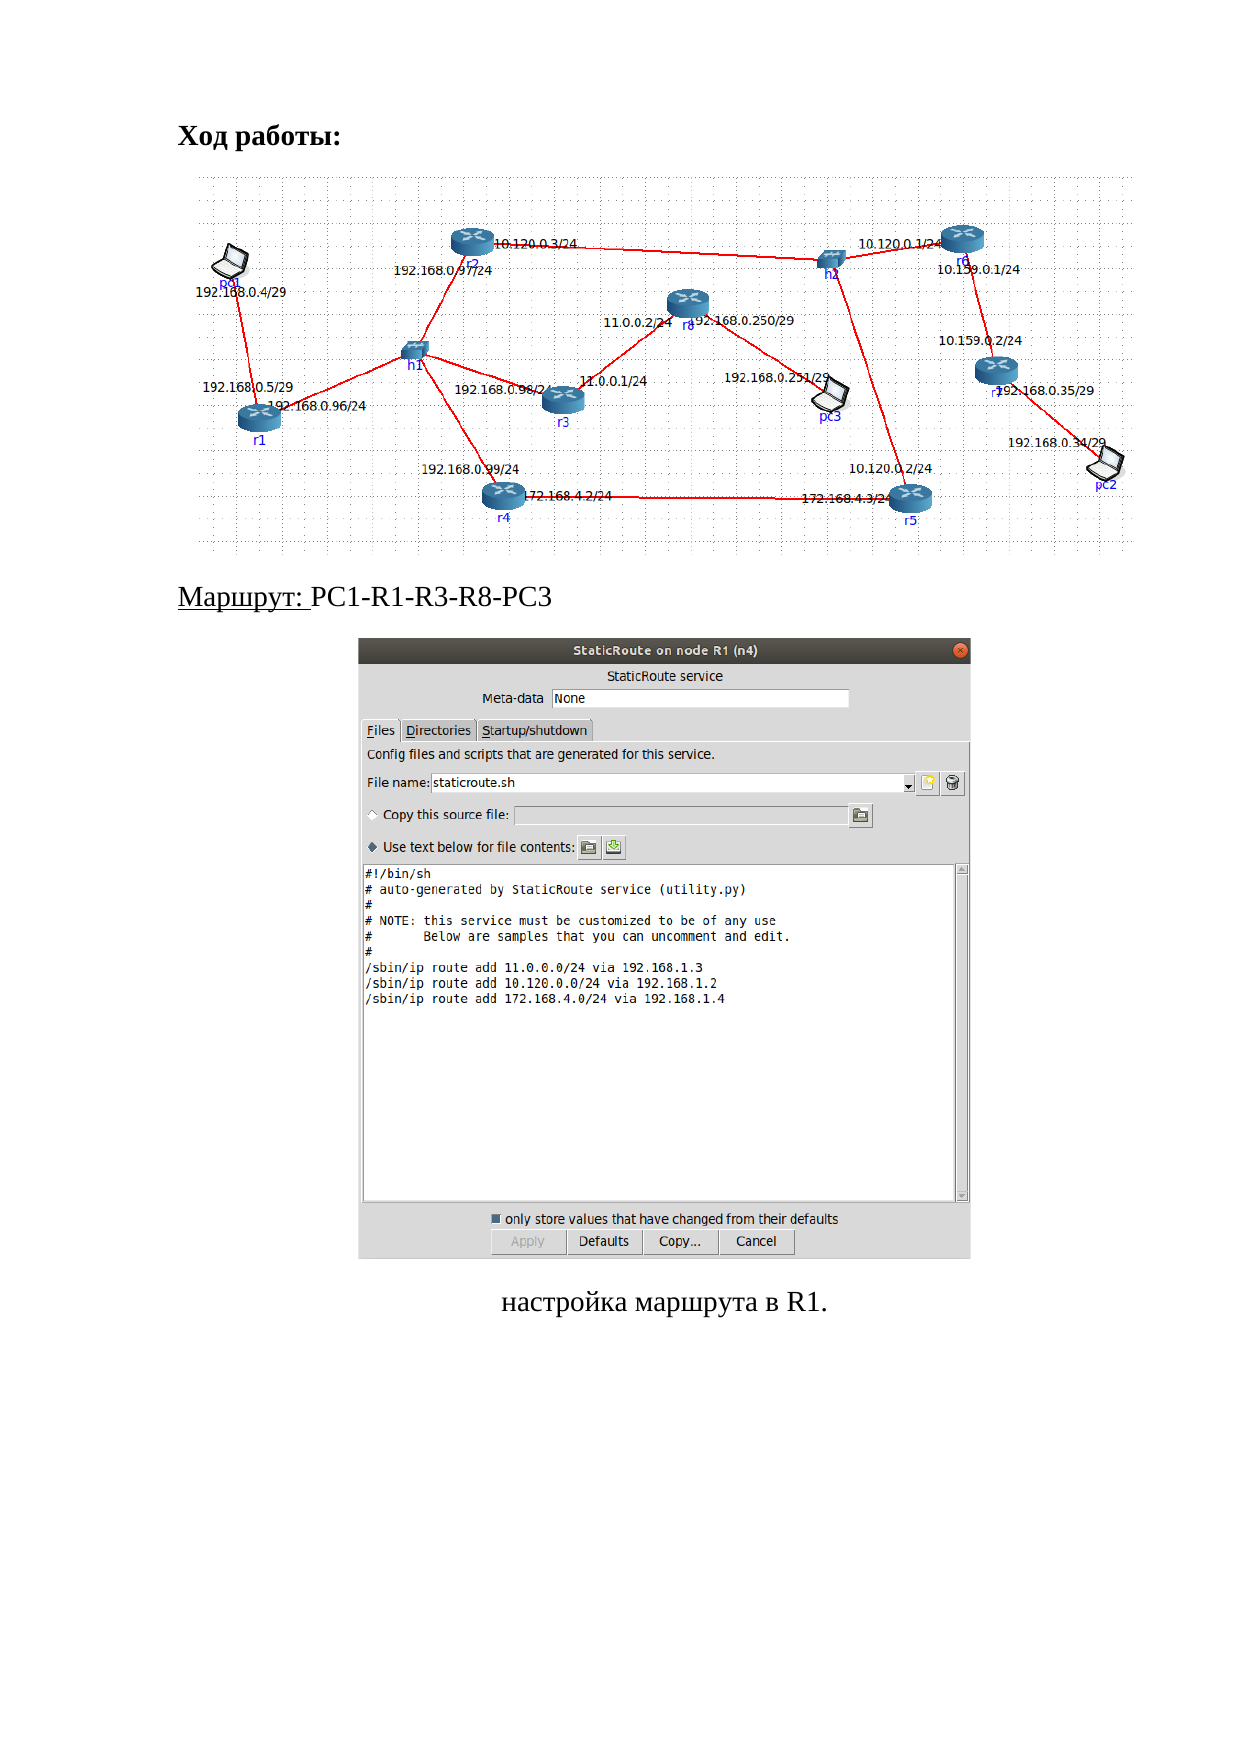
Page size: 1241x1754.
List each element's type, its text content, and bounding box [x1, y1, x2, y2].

text Ход работы: [177, 118, 1152, 152]
text настройка маршрута в R1. [177, 1284, 1152, 1317]
picture [195, 177, 1134, 555]
text Маршрут: PC1-R1-R3-R8-PC3 [177, 579, 1152, 613]
picture [358, 638, 971, 1259]
